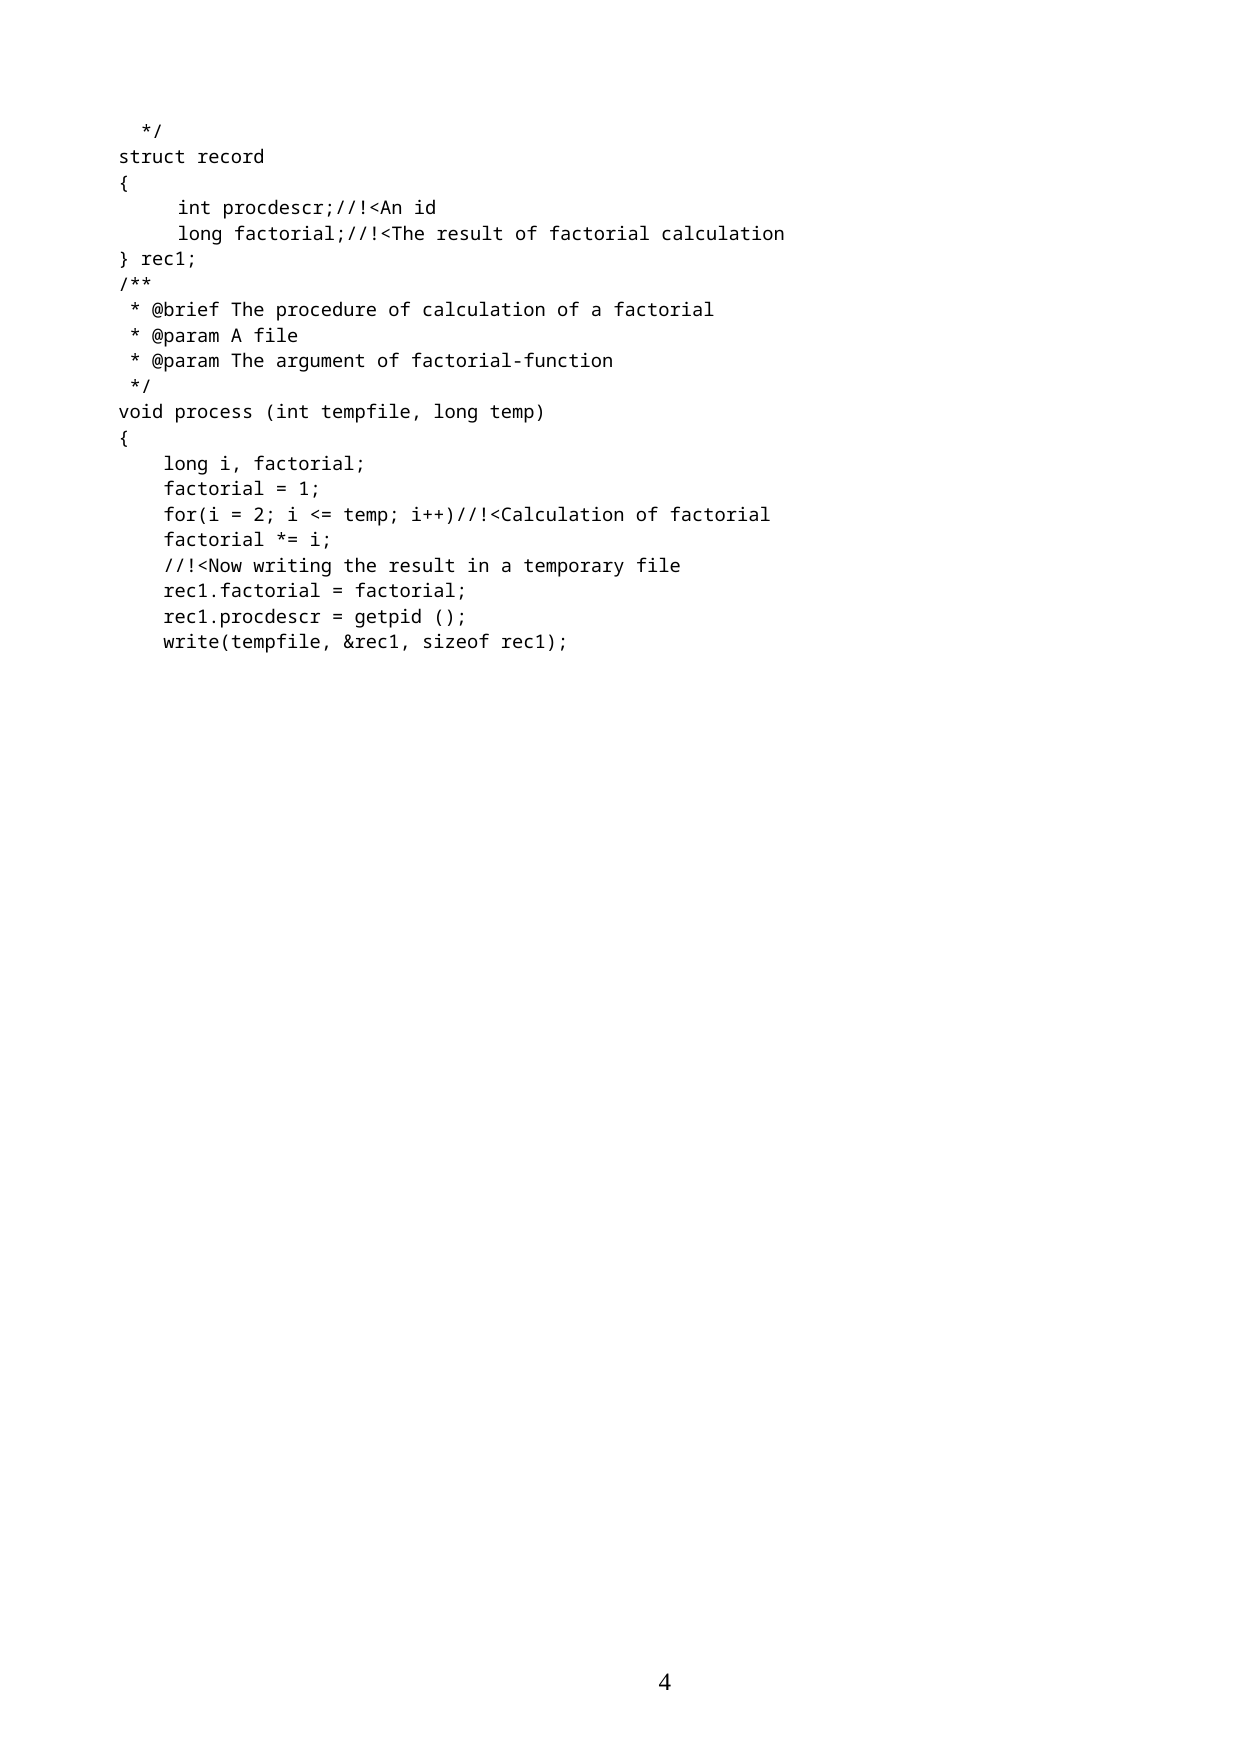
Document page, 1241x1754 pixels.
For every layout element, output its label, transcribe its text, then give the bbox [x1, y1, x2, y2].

text /** [118, 271, 1152, 297]
text { [118, 169, 1152, 195]
text factorial = 1; [118, 475, 1152, 501]
text int procdescr;//!<An id [118, 195, 1152, 220]
text struct record [118, 144, 1152, 169]
text long i, factorial; [118, 450, 1152, 475]
text for(i = 2; i <= temp; i++)//!<Calculation of factorial [118, 501, 1152, 526]
text */ [118, 118, 1152, 144]
text //!<Now writing the result in a temporary file [118, 552, 1152, 577]
text rec1.procdescr = getpid (); [118, 603, 1152, 628]
text rec1.factorial = factorial; [118, 577, 1152, 603]
text factorial *= i; [118, 526, 1152, 552]
text * @brief The procedure of calculation of a factorial [118, 297, 1152, 322]
text */ [118, 373, 1152, 399]
text { [118, 424, 1152, 450]
text long factorial;//!<The result of factorial calculation [118, 220, 1152, 246]
text } rec1; [118, 246, 1152, 271]
text * @param The argument of factorial-function [118, 348, 1152, 373]
text void process (int tempfile, long temp) [118, 399, 1152, 424]
text * @param A file [118, 322, 1152, 348]
text write(tempfile, &rec1, sizeof rec1); [118, 628, 1152, 654]
